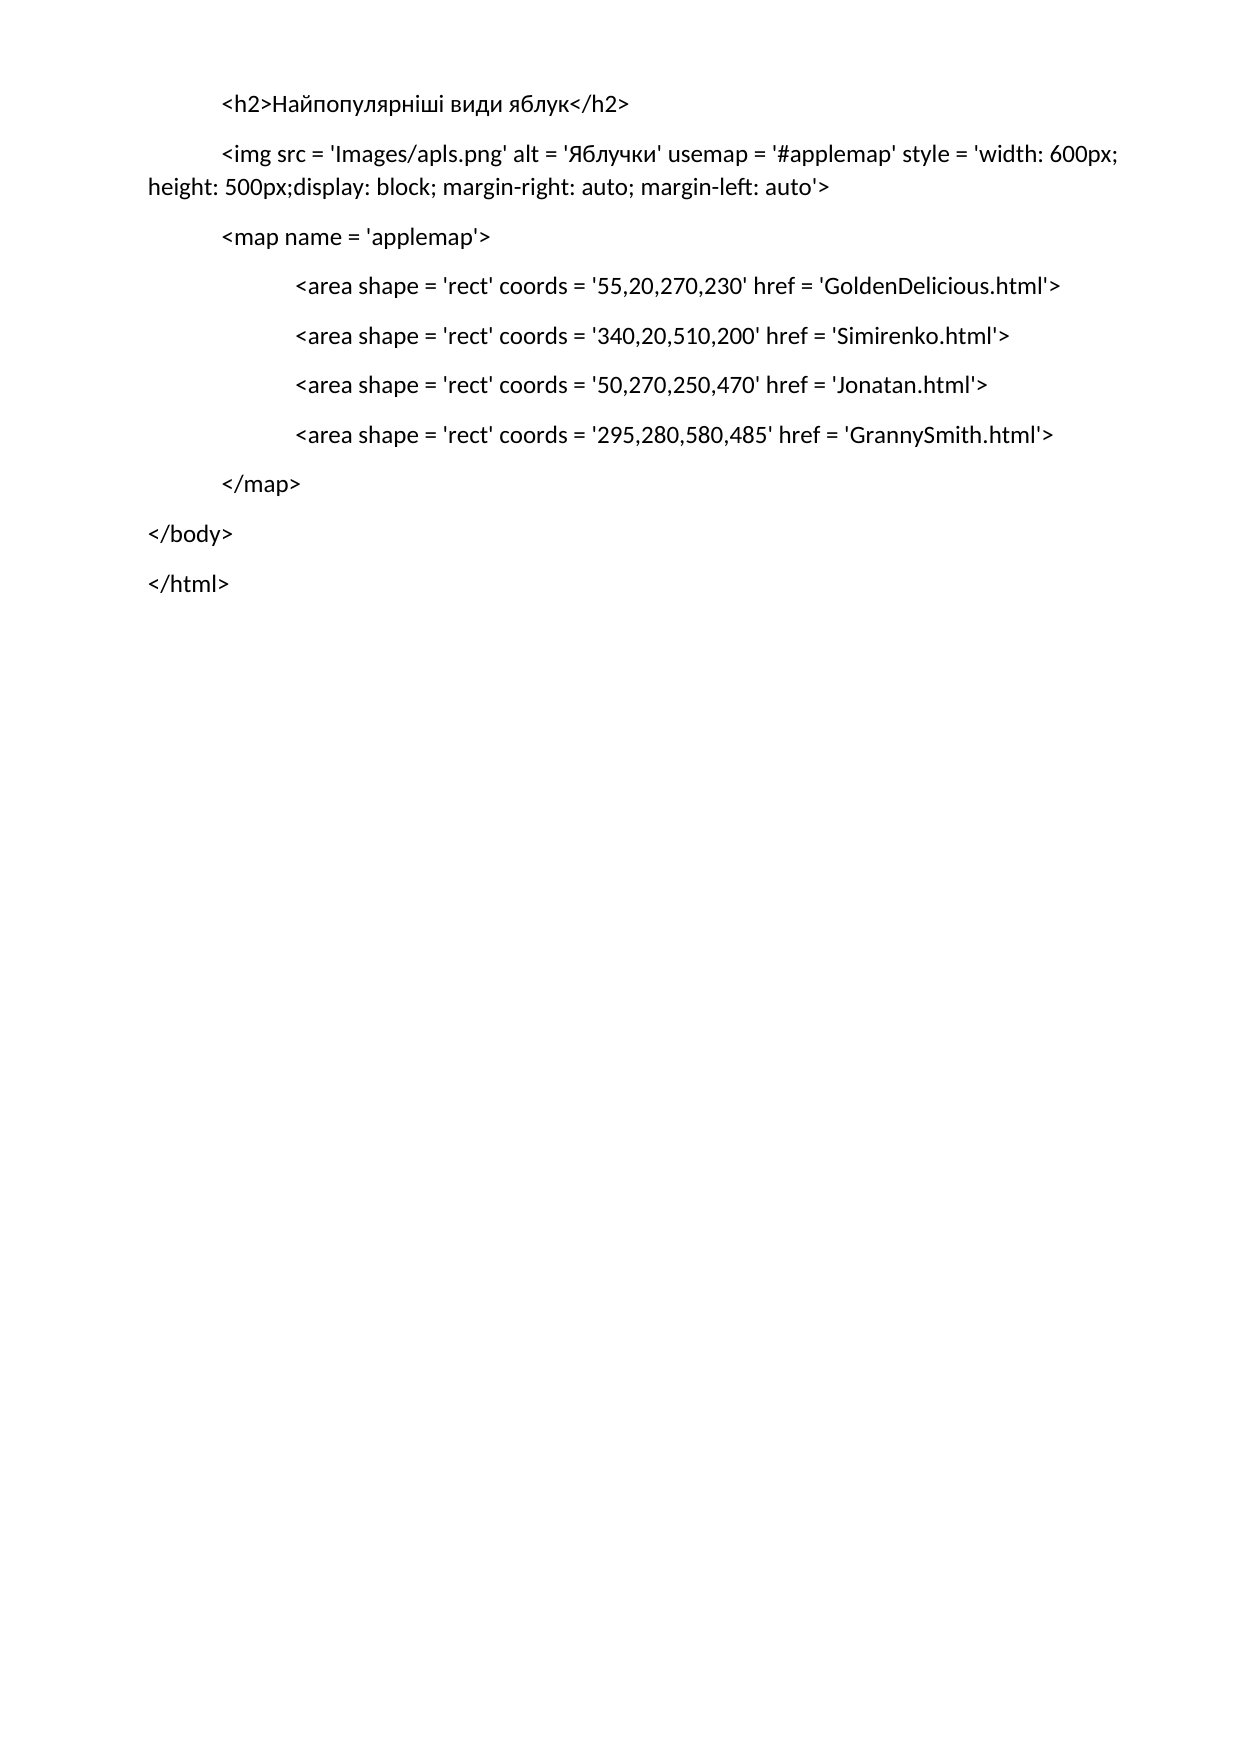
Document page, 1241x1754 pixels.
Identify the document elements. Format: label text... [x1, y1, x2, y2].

text <area shape = 'rect' coords = '50,270,250,470' href = 'Jonatan.html'> [148, 369, 1152, 400]
text <img src = 'Images/apls.png' alt = 'Яблучки' usemap = '#applemap' style = 'width: 600px; height: 500px;display: block; margin-right: auto; margin-left: auto'> [148, 138, 1152, 202]
text <area shape = 'rect' coords = '340,20,510,200' href = 'Simirenko.html'> [148, 320, 1152, 350]
text <h2>Найпопулярніші види яблук</h2> [148, 88, 1152, 119]
text </body> [148, 518, 1152, 549]
text <map name = 'applemap'> [148, 221, 1152, 251]
text <area shape = 'rect' coords = '295,280,580,485' href = 'GrannySmith.html'> [148, 419, 1152, 449]
text </map> [148, 468, 1152, 499]
text </html> [148, 568, 1152, 598]
text <area shape = 'rect' coords = '55,20,270,230' href = 'GoldenDelicious.html'> [148, 270, 1152, 301]
